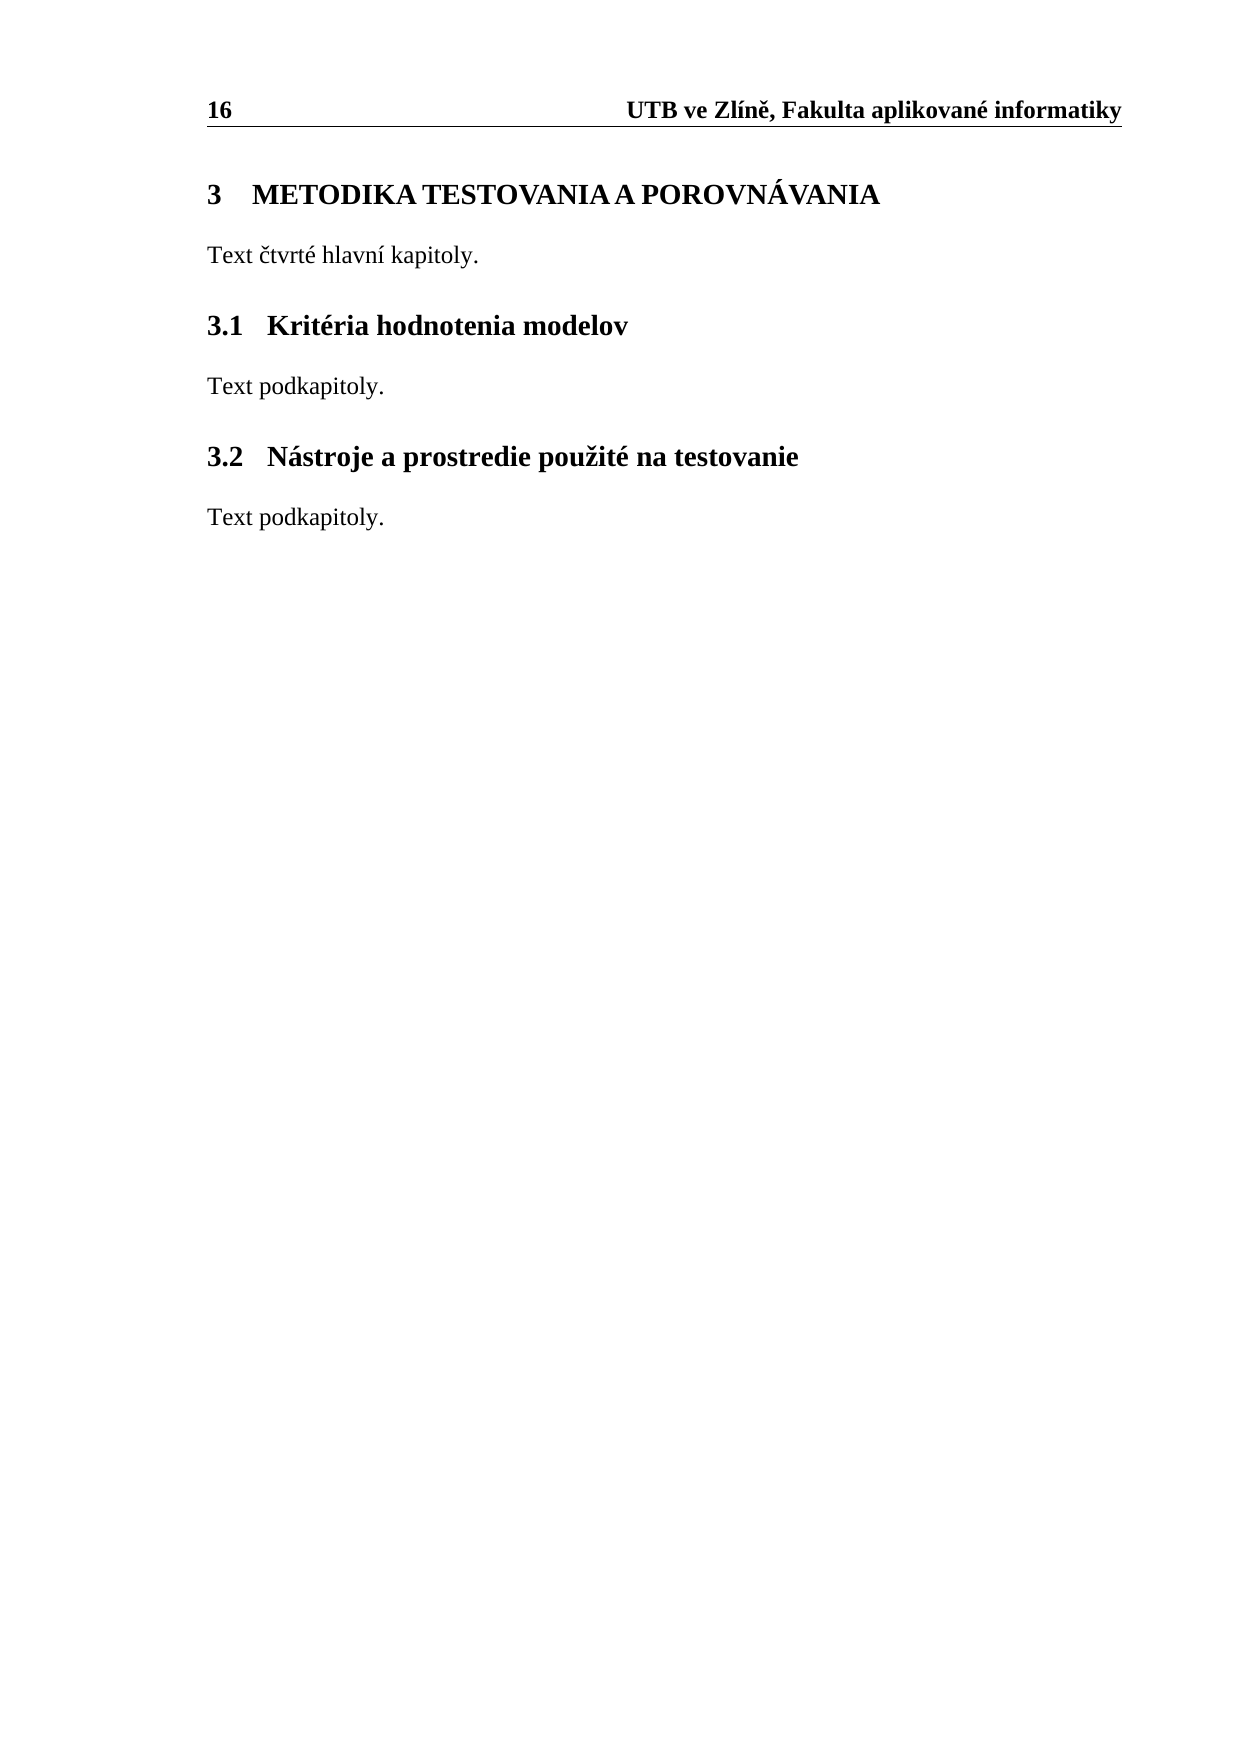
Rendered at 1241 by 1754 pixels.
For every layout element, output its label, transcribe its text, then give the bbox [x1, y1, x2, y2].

text Nástroje a prostredie použité na testovanie [207, 439, 1122, 473]
text Text podkapitoly. [207, 371, 1122, 400]
text Metodika testovania a porovnávania [207, 177, 1122, 211]
text Kritéria hodnotenia modelov [207, 308, 1122, 342]
text Text podkapitoly. [207, 502, 1122, 531]
text Text čtvrté hlavní kapitoly. [207, 240, 1122, 269]
